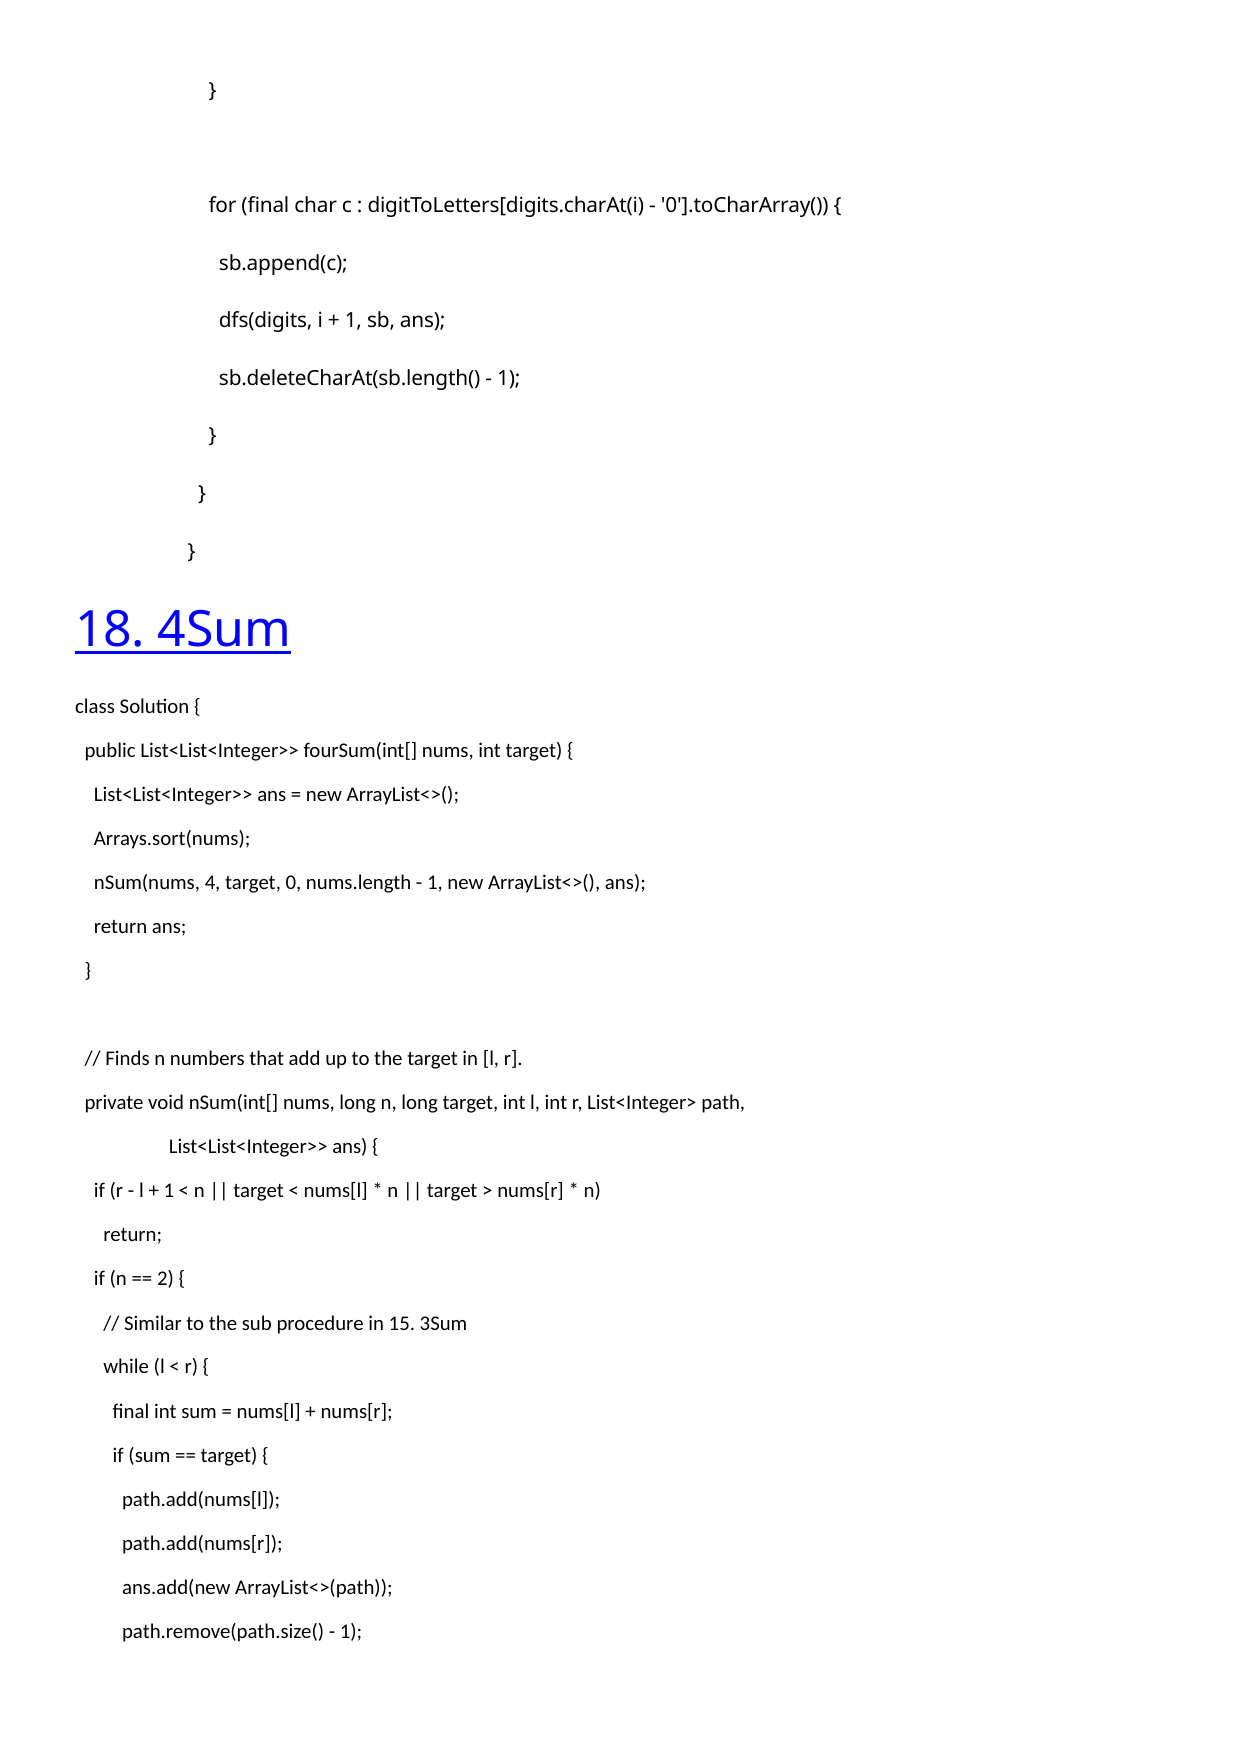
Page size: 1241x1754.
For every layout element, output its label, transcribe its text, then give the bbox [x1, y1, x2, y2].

text nSum(nums, 4, target, 0, nums.length - 1, new ArrayList<>(), ans); [75, 869, 1165, 894]
text } [75, 957, 1165, 983]
subtitle 18. 4Sum [75, 593, 1165, 662]
text while (l < r) { [75, 1354, 1165, 1379]
subtitle } [187, 478, 1165, 507]
text if (sum == target) { [75, 1442, 1165, 1467]
text // Similar to the sub procedure in 15. 3Sum [75, 1310, 1165, 1335]
text return; [75, 1222, 1165, 1247]
text List<List<Integer>> ans = new ArrayList<>(); [75, 781, 1165, 806]
subtitle } [187, 421, 1165, 449]
text class Solution { [75, 693, 1165, 718]
subtitle sb.append(c); [187, 248, 1165, 276]
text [75, 1618, 1165, 1643]
text if (r - l + 1 < n || target < nums[l] * n || target > nums[r] * n) [75, 1177, 1165, 1203]
subtitle sb.deleteCharAt(sb.length() - 1); [187, 363, 1165, 391]
text public List<List<Integer>> fourSum(int[] nums, int target) { [75, 737, 1165, 762]
text if (n == 2) { [75, 1266, 1165, 1291]
text // Finds n numbers that add up to the target in [l, r]. [75, 1045, 1165, 1071]
text ans.add(new ArrayList<>(path)); [75, 1574, 1165, 1599]
text Arrays.sort(nums); [75, 825, 1165, 850]
subtitle for (final char c : digitToLetters[digits.charAt(i) - '0'].toCharArray()) { [187, 190, 1165, 219]
text return ans; [75, 913, 1165, 938]
subtitle } [187, 536, 1165, 564]
text private void nSum(int[] nums, long n, long target, int l, int r, List<Integer> path, [75, 1089, 1165, 1115]
subtitle dfs(digits, i + 1, sb, ans); [187, 305, 1165, 334]
text List<List<Integer>> ans) { [75, 1133, 1165, 1159]
text final int sum = nums[l] + nums[r]; [75, 1398, 1165, 1423]
text path.add(nums[r]); [75, 1530, 1165, 1555]
subtitle } [187, 75, 1165, 103]
text path.add(nums[l]); [75, 1486, 1165, 1511]
